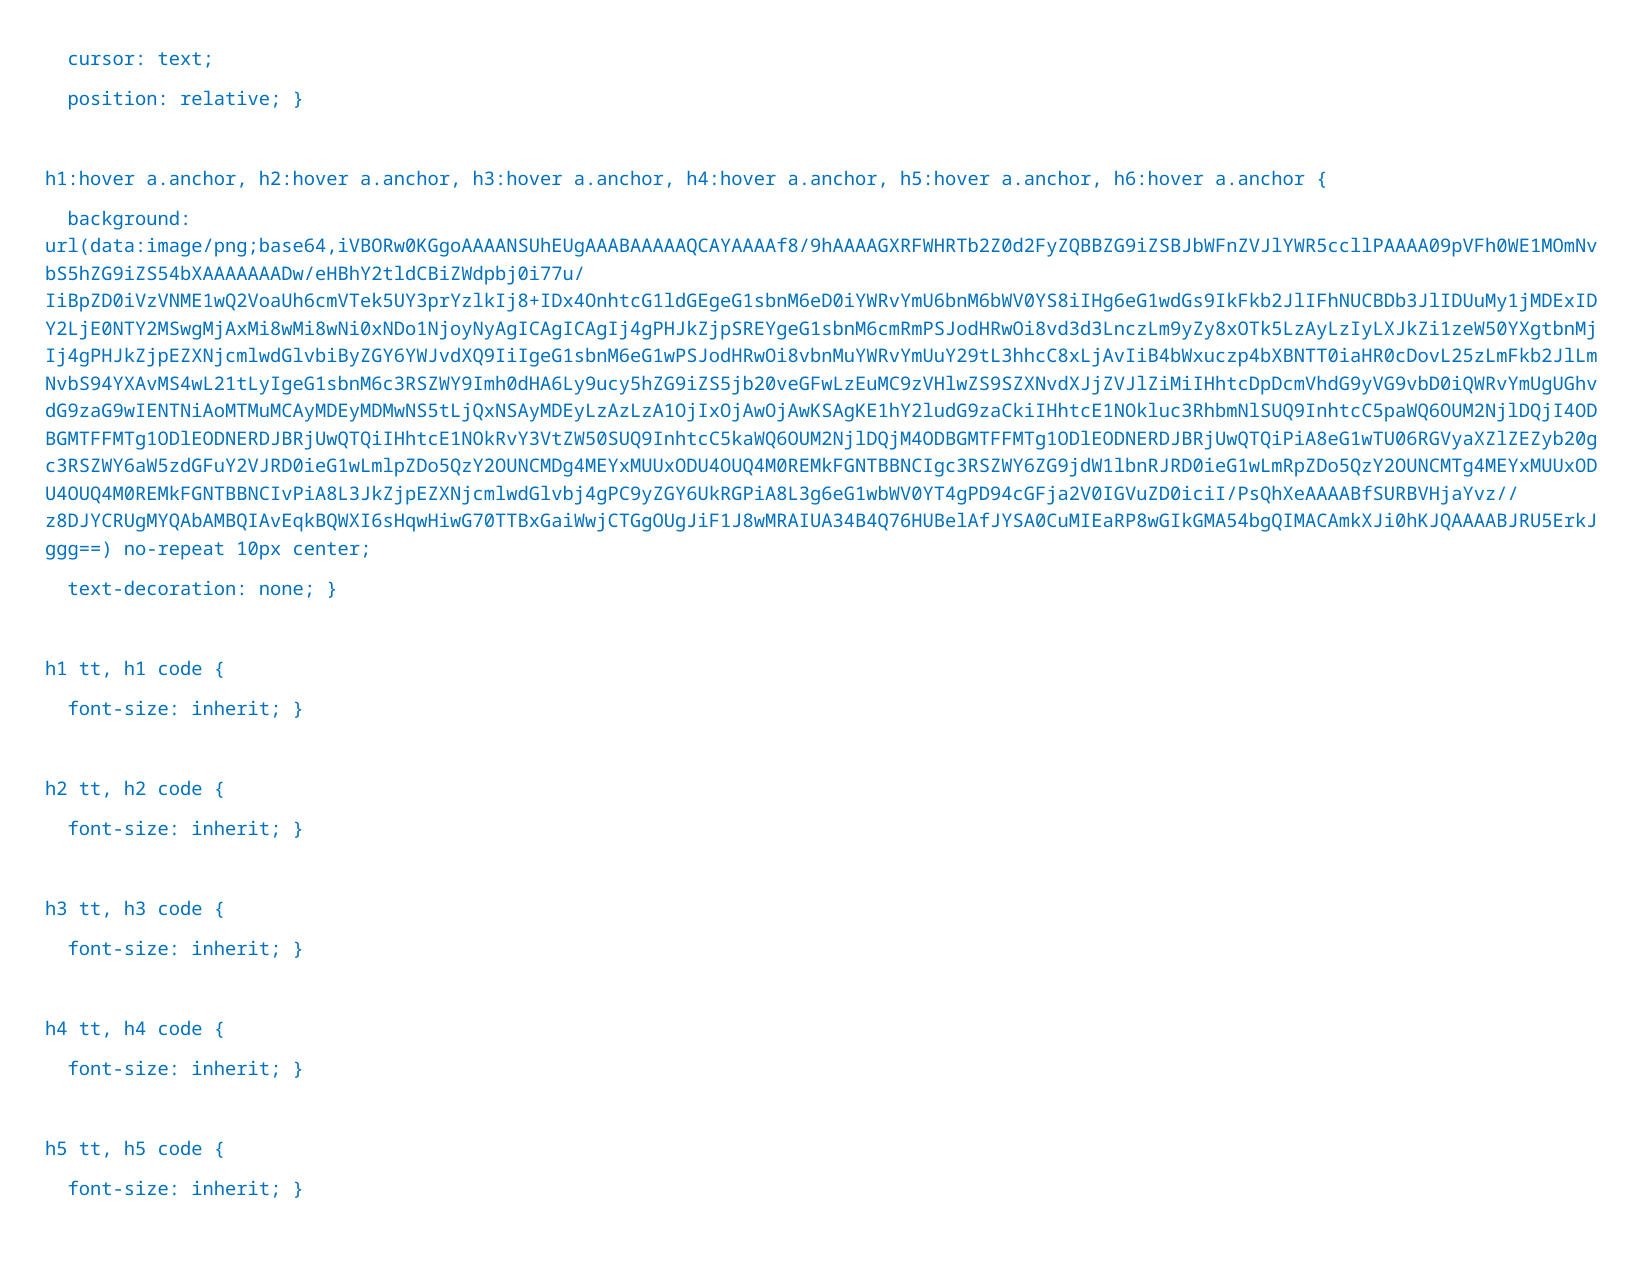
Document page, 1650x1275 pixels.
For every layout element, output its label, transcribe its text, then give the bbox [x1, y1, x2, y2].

text font-size: inherit; } [45, 1175, 1605, 1201]
text font-size: inherit; } [45, 1055, 1605, 1081]
text font-size: inherit; } [45, 695, 1605, 721]
text position: relative; } [45, 85, 1605, 111]
text background: url(data:image/png;base64,iVBORw0KGgoAAAANSUhEUgAAABAAAAAQCAYAAAAf8/9hAAAAGXRFWHRTb2Z0d2FyZQBBZG9iZSBJbWFnZVJlYWR5ccllPAAAA09pVFh0WE1MOmNvbS5hZG9iZS54bXAAAAAAADw/eHBhY2tldCBiZWdpbj0i77u/IiBpZD0iVzVNME1wQ2VoaUh6cmVTek5UY3prYzlkIj8+IDx4OnhtcG1ldGEgeG1sbnM6eD0iYWRvYmU6bnM6bWV0YS8iIHg6eG1wdGs9IkFkb2JlIFhNUCBDb3JlIDUuMy1jMDExIDY2LjE0NTY2MSwgMjAxMi8wMi8wNi0xNDo1NjoyNyAgICAgICAgIj4gPHJkZjpSREYgeG1sbnM6cmRmPSJodHRwOi8vd3d3LnczLm9yZy8xOTk5LzAyLzIyLXJkZi1zeW50YXgtbnMjIj4gPHJkZjpEZXNjcmlwdGlvbiByZGY6YWJvdXQ9IiIgeG1sbnM6eG1wPSJodHRwOi8vbnMuYWRvYmUuY29tL3hhcC8xLjAvIiB4bWxuczp4bXBNTT0iaHR0cDovL25zLmFkb2JlLmNvbS94YXAvMS4wL21tLyIgeG1sbnM6c3RSZWY9Imh0dHA6Ly9ucy5hZG9iZS5jb20veGFwLzEuMC9zVHlwZS9SZXNvdXJjZVJlZiMiIHhtcDpDcmVhdG9yVG9vbD0iQWRvYmUgUGhvdG9zaG9wIENTNiAoMTMuMCAyMDEyMDMwNS5tLjQxNSAyMDEyLzAzLzA1OjIxOjAwOjAwKSAgKE1hY2ludG9zaCkiIHhtcE1NOkluc3RhbmNlSUQ9InhtcC5paWQ6OUM2NjlDQjI4ODBGMTFFMTg1ODlEODNERDJBRjUwQTQiIHhtcE1NOkRvY3VtZW50SUQ9InhtcC5kaWQ6OUM2NjlDQjM4ODBGMTFFMTg1ODlEODNERDJBRjUwQTQiPiA8eG1wTU06RGVyaXZlZEZyb20gc3RSZWY6aW5zdGFuY2VJRD0ieG1wLmlpZDo5QzY2OUNCMDg4MEYxMUUxODU4OUQ4M0REMkFGNTBBNCIgc3RSZWY6ZG9jdW1lbnRJRD0ieG1wLmRpZDo5QzY2OUNCMTg4MEYxMUUxODU4OUQ4M0REMkFGNTBBNCIvPiA8L3JkZjpEZXNjcmlwdGlvbj4gPC9yZGY6UkRGPiA8L3g6eG1wbWV0YT4gPD94cGFja2V0IGVuZD0iciI/PsQhXeAAAABfSURBVHjaYvz//z8DJYCRUgMYQAbAMBQIAvEqkBQWXI6sHqwHiwG70TTBxGaiWwjCTGgOUgJiF1J8wMRAIUA34B4Q76HUBelAfJYSA0CuMIEaRP8wGIkGMA54bgQIMACAmkXJi0hKJQAAAABJRU5ErkJggg==) no-repeat 10px center; [45, 205, 1605, 561]
text text-decoration: none; } [45, 575, 1605, 601]
text h2 tt, h2 code { [45, 775, 1605, 801]
text h5 tt, h5 code { [45, 1135, 1605, 1161]
text cursor: text; [45, 45, 1605, 71]
text font-size: inherit; } [45, 935, 1605, 961]
text h1 tt, h1 code { [45, 655, 1605, 681]
text h4 tt, h4 code { [45, 1015, 1605, 1041]
text font-size: inherit; } [45, 815, 1605, 841]
text h3 tt, h3 code { [45, 895, 1605, 921]
text h1:hover a.anchor, h2:hover a.anchor, h3:hover a.anchor, h4:hover a.anchor, h5:hover a.anchor, h6:hover a.anchor { [45, 165, 1605, 191]
